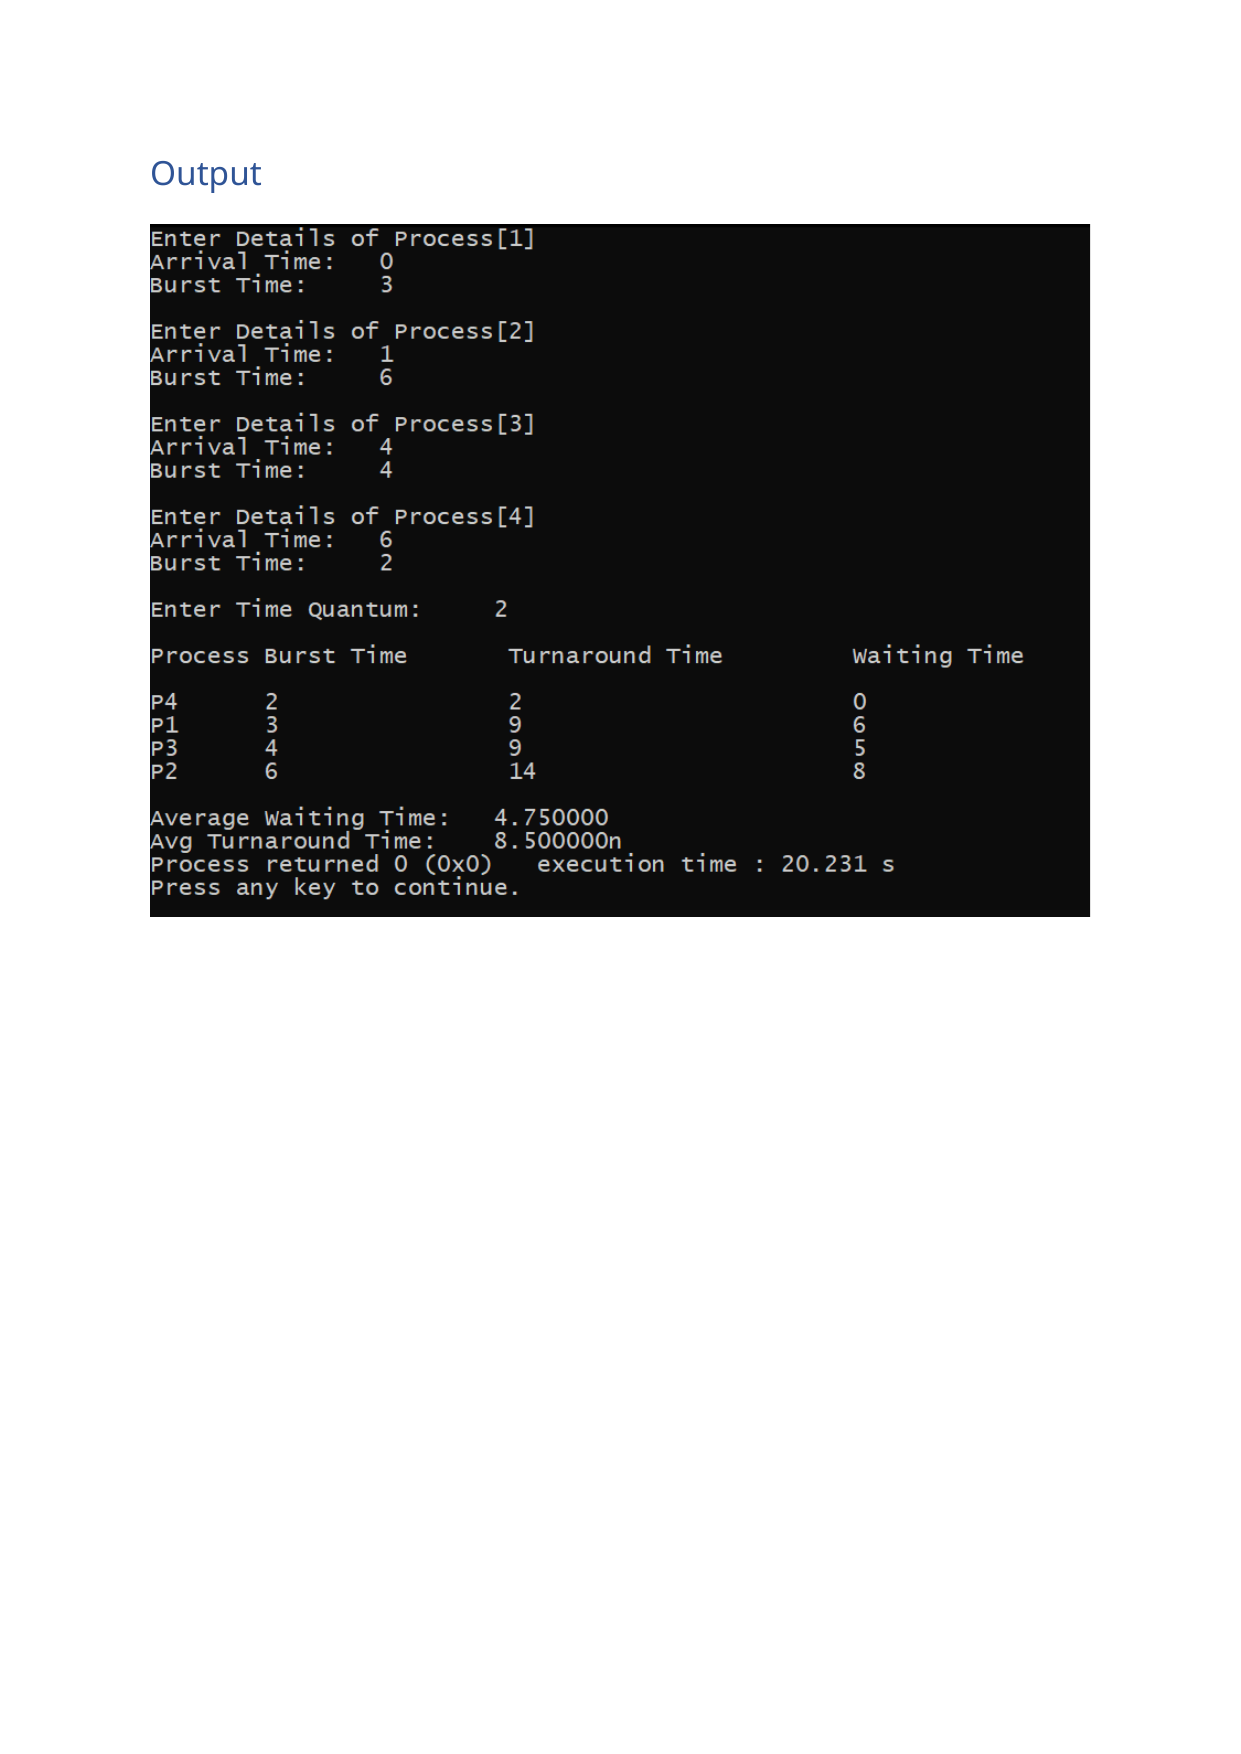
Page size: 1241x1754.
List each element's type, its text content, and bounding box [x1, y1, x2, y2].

subtitle Output [150, 150, 1090, 195]
picture [150, 224, 1091, 917]
